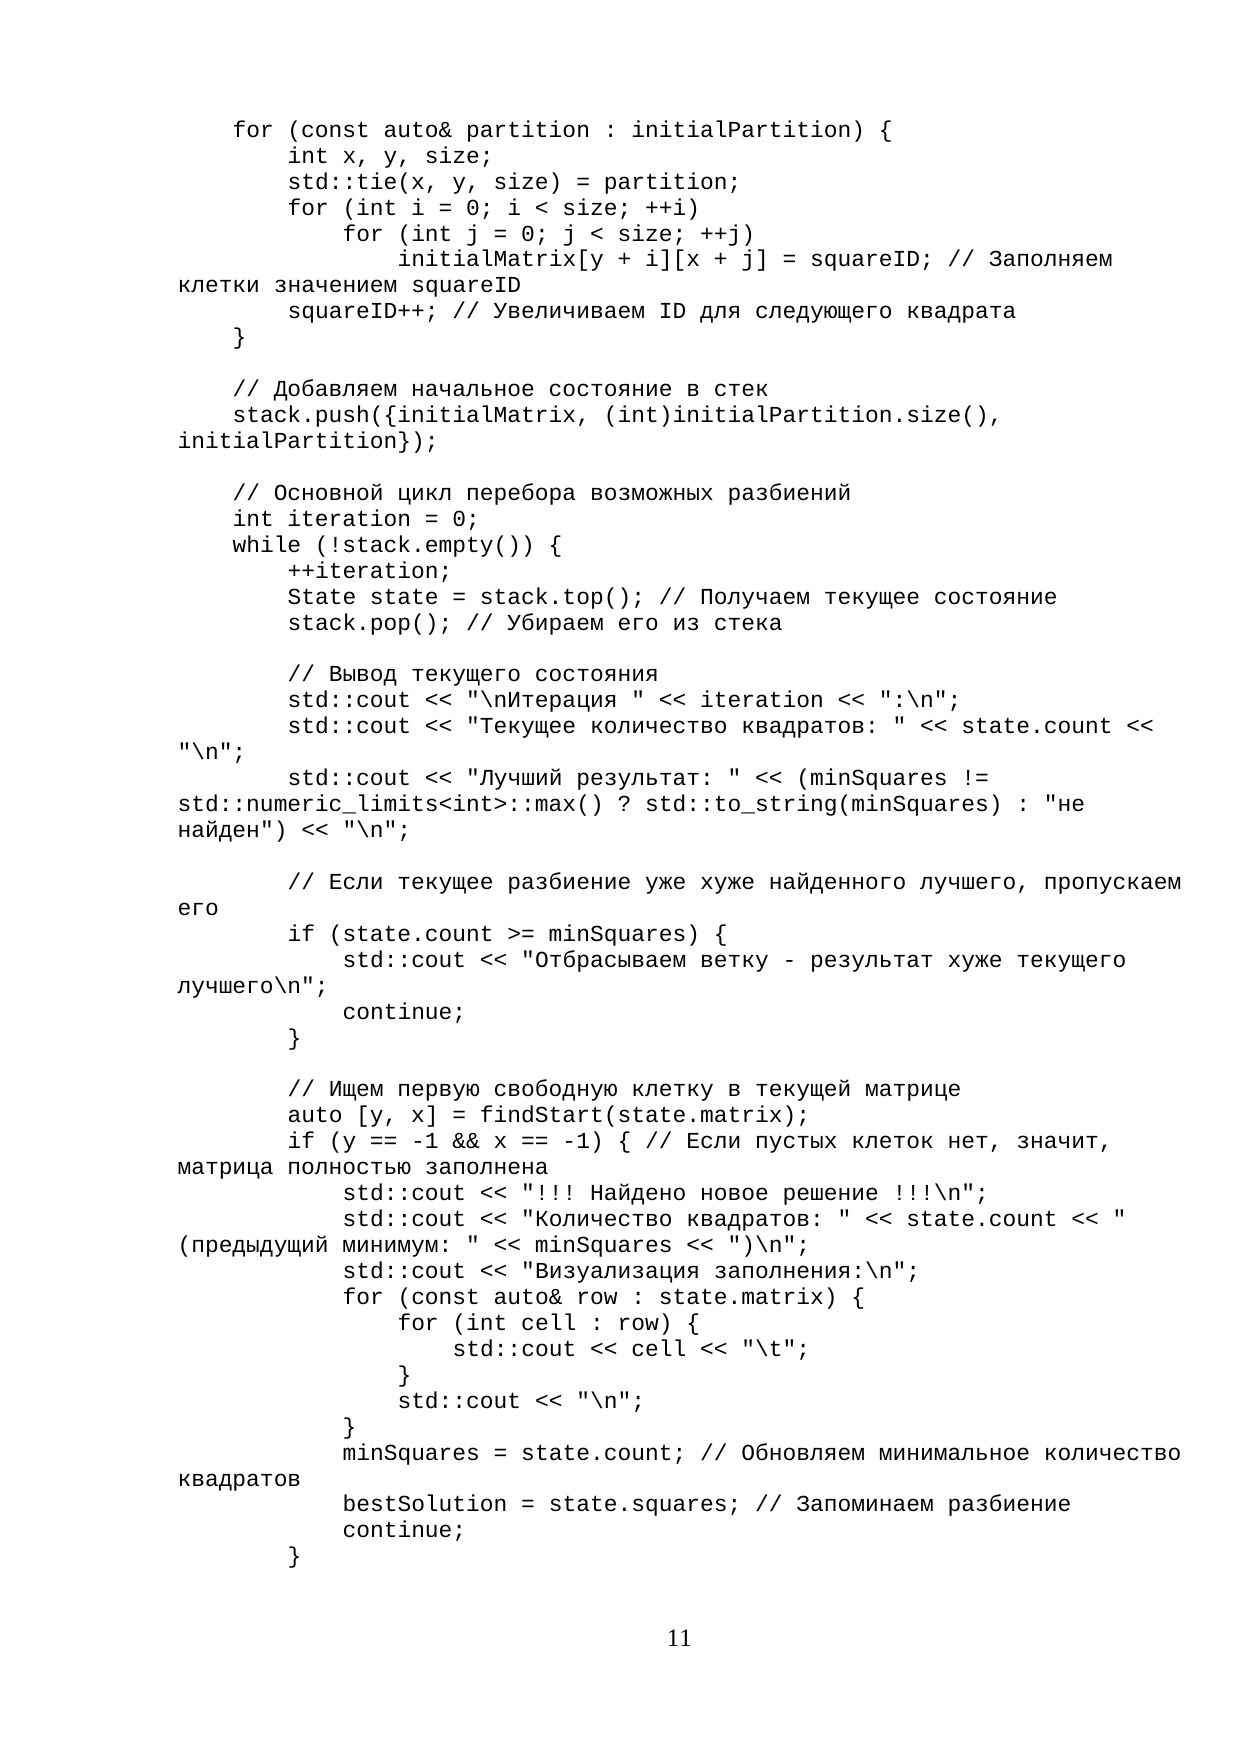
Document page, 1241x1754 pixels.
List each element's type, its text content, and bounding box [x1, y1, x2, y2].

text // Если текущее разбиение уже хуже найденного лучшего, пропускаем его [177, 870, 1181, 922]
text // Ищем первую свободную клетку в текущей матрице [177, 1078, 1181, 1104]
text std::cout << "Отбрасываем ветку - результат хуже текущего лучшего\n"; [177, 948, 1181, 1000]
text std::cout << "Лучший результат: " << (minSquares != std::numeric_limits<int>::max() ? std::to_string(minSquares) : "не найден") << "\n"; [177, 767, 1181, 844]
text for (int j = 0; j < size; ++j) [177, 222, 1181, 248]
text std::cout << "\nИтерация " << iteration << ":\n"; [177, 689, 1181, 715]
text std::cout << "Количество квадратов: " << state.count << " (предыдущий минимум: " << minSquares << ")\n"; [177, 1207, 1181, 1259]
text std::cout << "!!! Найдено новое решение !!!\n"; [177, 1182, 1181, 1207]
text } [177, 1026, 1181, 1052]
text std::cout << "Текущее количество квадратов: " << state.count << "\n"; [177, 715, 1181, 767]
text stack.pop(); // Убираем его из стека [177, 611, 1181, 637]
text continue; [177, 1519, 1181, 1545]
text if (state.count >= minSquares) { [177, 922, 1181, 948]
text // Вывод текущего состояния [177, 663, 1181, 689]
text stack.push({initialMatrix, (int)initialPartition.size(), initialPartition}); [177, 403, 1181, 455]
text bestSolution = state.squares; // Запоминаем разбиение [177, 1493, 1181, 1519]
text for (int i = 0; i < size; ++i) [177, 196, 1181, 222]
text for (int cell : row) { [177, 1311, 1181, 1337]
text State state = stack.top(); // Получаем текущее состояние [177, 585, 1181, 611]
text std::cout << "Визуализация заполнения:\n"; [177, 1259, 1181, 1285]
text initialMatrix[y + i][x + j] = squareID; // Заполняем клетки значением squareID [177, 248, 1181, 300]
text if (y == -1 && x == -1) { // Если пустых клеток нет, значит, матрица полностью заполнена [177, 1130, 1181, 1182]
text } [177, 1415, 1181, 1441]
text std::cout << "\n"; [177, 1389, 1181, 1415]
text std::tie(x, y, size) = partition; [177, 170, 1181, 196]
text auto [y, x] = findStart(state.matrix); [177, 1104, 1181, 1130]
text squareID++; // Увеличиваем ID для следующего квадрата [177, 300, 1181, 326]
text minSquares = state.count; // Обновляем минимальное количество квадратов [177, 1441, 1181, 1493]
text for (const auto& row : state.matrix) { [177, 1285, 1181, 1311]
text int x, y, size; [177, 144, 1181, 170]
text int iteration = 0; [177, 507, 1181, 533]
text } [177, 1545, 1181, 1571]
text ++iteration; [177, 559, 1181, 585]
text // Основной цикл перебора возможных разбиений [177, 481, 1181, 507]
text } [177, 1363, 1181, 1389]
text std::cout << cell << "\t"; [177, 1337, 1181, 1363]
text continue; [177, 1000, 1181, 1026]
text } [177, 326, 1181, 352]
text // Добавляем начальное состояние в стек [177, 377, 1181, 403]
text for (const auto& partition : initialPartition) { [177, 118, 1181, 144]
text while (!stack.empty()) { [177, 533, 1181, 559]
